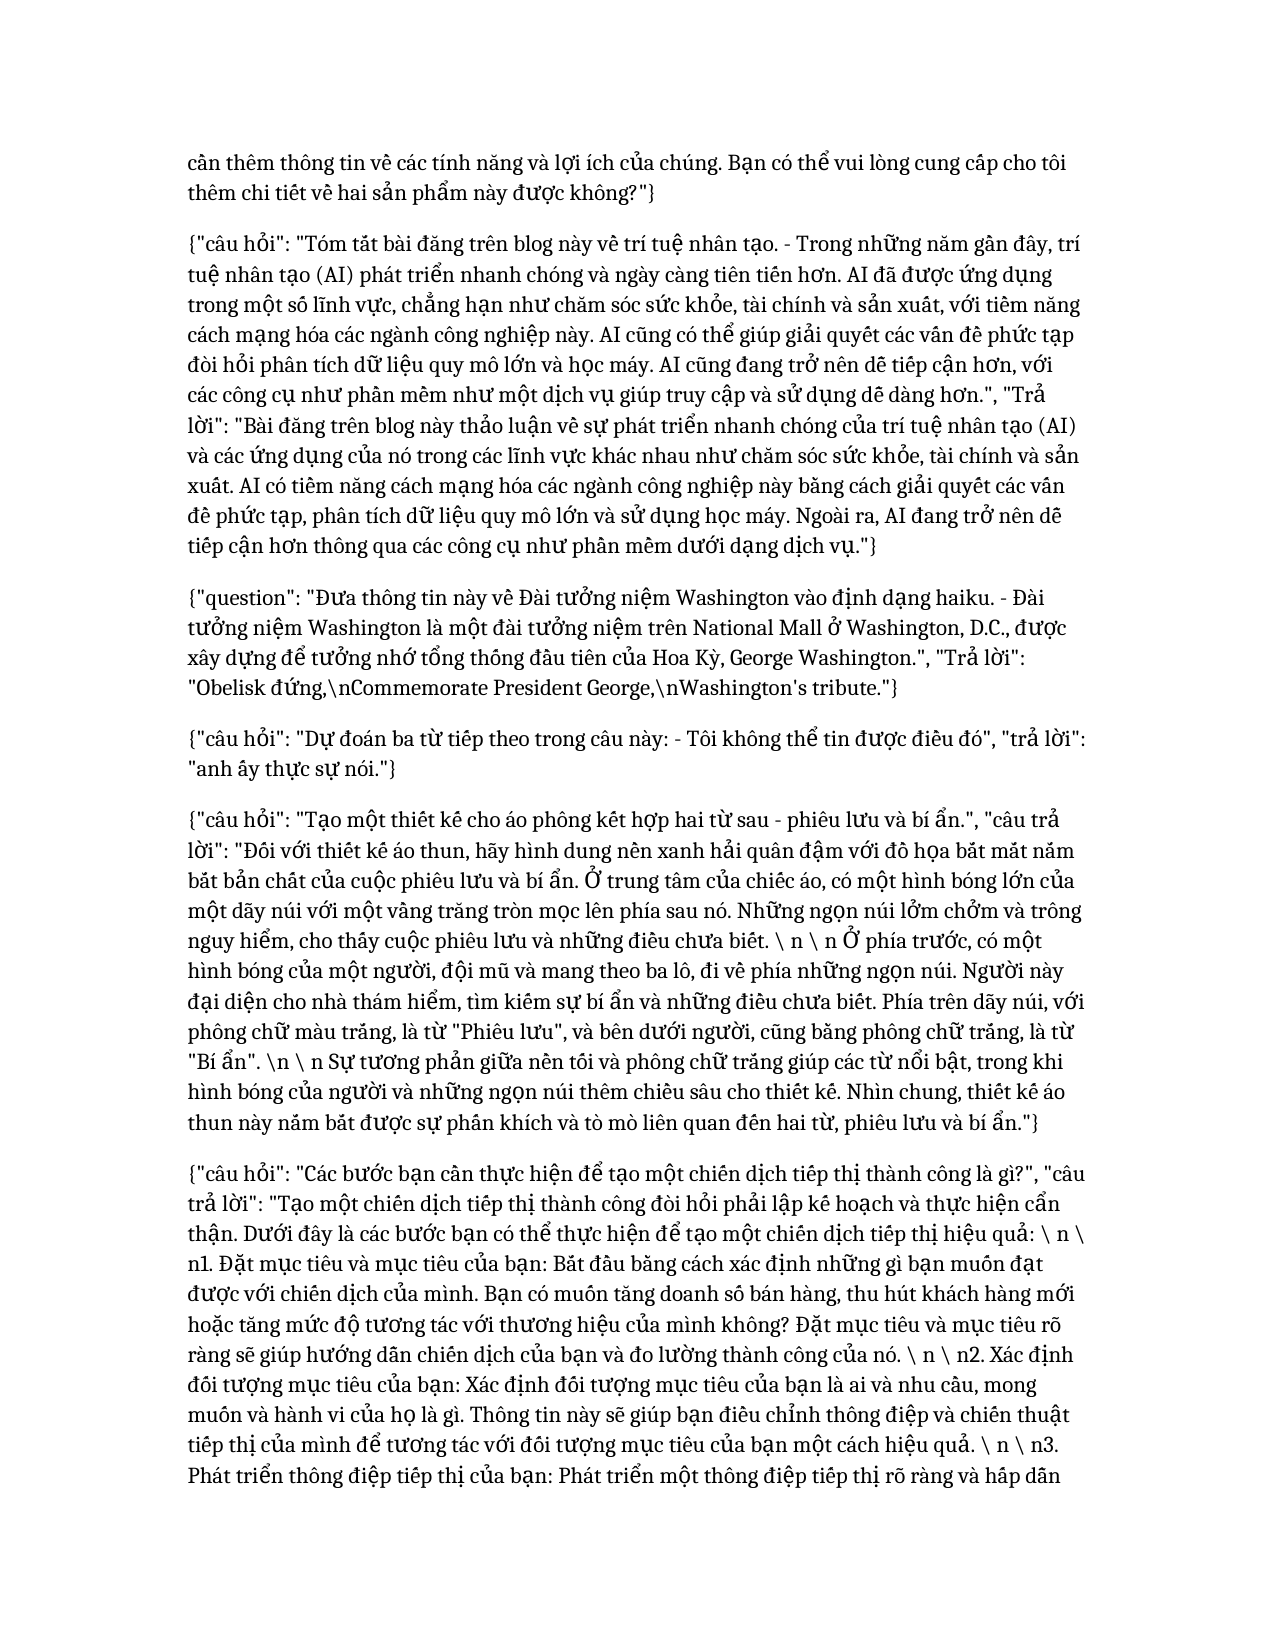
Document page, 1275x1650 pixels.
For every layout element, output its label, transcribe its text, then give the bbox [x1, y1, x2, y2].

text {"câu hỏi": "Tóm tắt bài đăng trên blog này về trí tuệ nhân tạo. - Trong những năm gần đây, trí tuệ nhân tạo (AI) phát triển nhanh chóng và ngày càng tiên tiến hơn. AI đã được ứng dụng trong một số lĩnh vực, chẳng hạn như chăm sóc sức khỏe, tài chính và sản xuất, với tiềm năng cách mạng hóa các ngành công nghiệp này. AI cũng có thể giúp giải quyết các vấn đề phức tạp đòi hỏi phân tích dữ liệu quy mô lớn và học máy. AI cũng đang trở nên dễ tiếp cận hơn, với các công cụ như phần mềm như một dịch vụ giúp truy cập và sử dụng dễ dàng hơn.", "Trả lời": "Bài đăng trên blog này thảo luận về sự phát triển nhanh chóng của trí tuệ nhân tạo (AI) và các ứng dụng của nó trong các lĩnh vực khác nhau như chăm sóc sức khỏe, tài chính và sản xuất. AI có tiềm năng cách mạng hóa các ngành công nghiệp này bằng cách giải quyết các vấn đề phức tạp, phân tích dữ liệu quy mô lớn và sử dụng học máy. Ngoài ra, AI đang trở nên dễ tiếp cận hơn thông qua các công cụ như phần mềm dưới dạng dịch vụ."} [187, 231, 1087, 560]
text {"question": "Đưa thông tin này về Đài tưởng niệm Washington vào định dạng haiku. - Đài tưởng niệm Washington là một đài tưởng niệm trên National Mall ở Washington, D.C., được xây dựng để tưởng nhớ tổng thống đầu tiên của Hoa Kỳ, George Washington.", "Trả lời": "Obelisk đứng,\nCommemorate President George,\nWashington's tribute."} [187, 584, 1087, 701]
text {"câu hỏi": "Dự đoán ba từ tiếp theo trong câu này: - Tôi không thể tin được điều đó", "trả lời": "anh ấy thực sự nói."} [187, 726, 1087, 783]
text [187, 150, 1087, 207]
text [187, 1160, 1087, 1489]
text {"câu hỏi": "Tạo một thiết kế cho áo phông kết hợp hai từ sau - phiêu lưu và bí ẩn.", "câu trả lời": "Đối với thiết kế áo thun, hãy hình dung nền xanh hải quân đậm với đồ họa bắt mắt nắm bắt bản chất của cuộc phiêu lưu và bí ẩn. Ở trung tâm của chiếc áo, có một hình bóng lớn của một dãy núi với một vầng trăng tròn mọc lên phía sau nó. Những ngọn núi lởm chởm và trông nguy hiểm, cho thấy cuộc phiêu lưu và những điều chưa biết. \ n \ n Ở phía trước, có một hình bóng của một người, đội mũ và mang theo ba lô, đi về phía những ngọn núi. Người này đại diện cho nhà thám hiểm, tìm kiếm sự bí ẩn và những điều chưa biết. Phía trên dãy núi, với phông chữ màu trắng, là từ "Phiêu lưu", và bên dưới người, cũng bằng phông chữ trắng, là từ "Bí ẩn". \n \ n Sự tương phản giữa nền tối và phông chữ trắng giúp các từ nổi bật, trong khi hình bóng của người và những ngọn núi thêm chiều sâu cho thiết kế. Nhìn chung, thiết kế áo thun này nắm bắt được sự phấn khích và tò mò liên quan đến hai từ, phiêu lưu và bí ẩn."} [187, 807, 1087, 1136]
